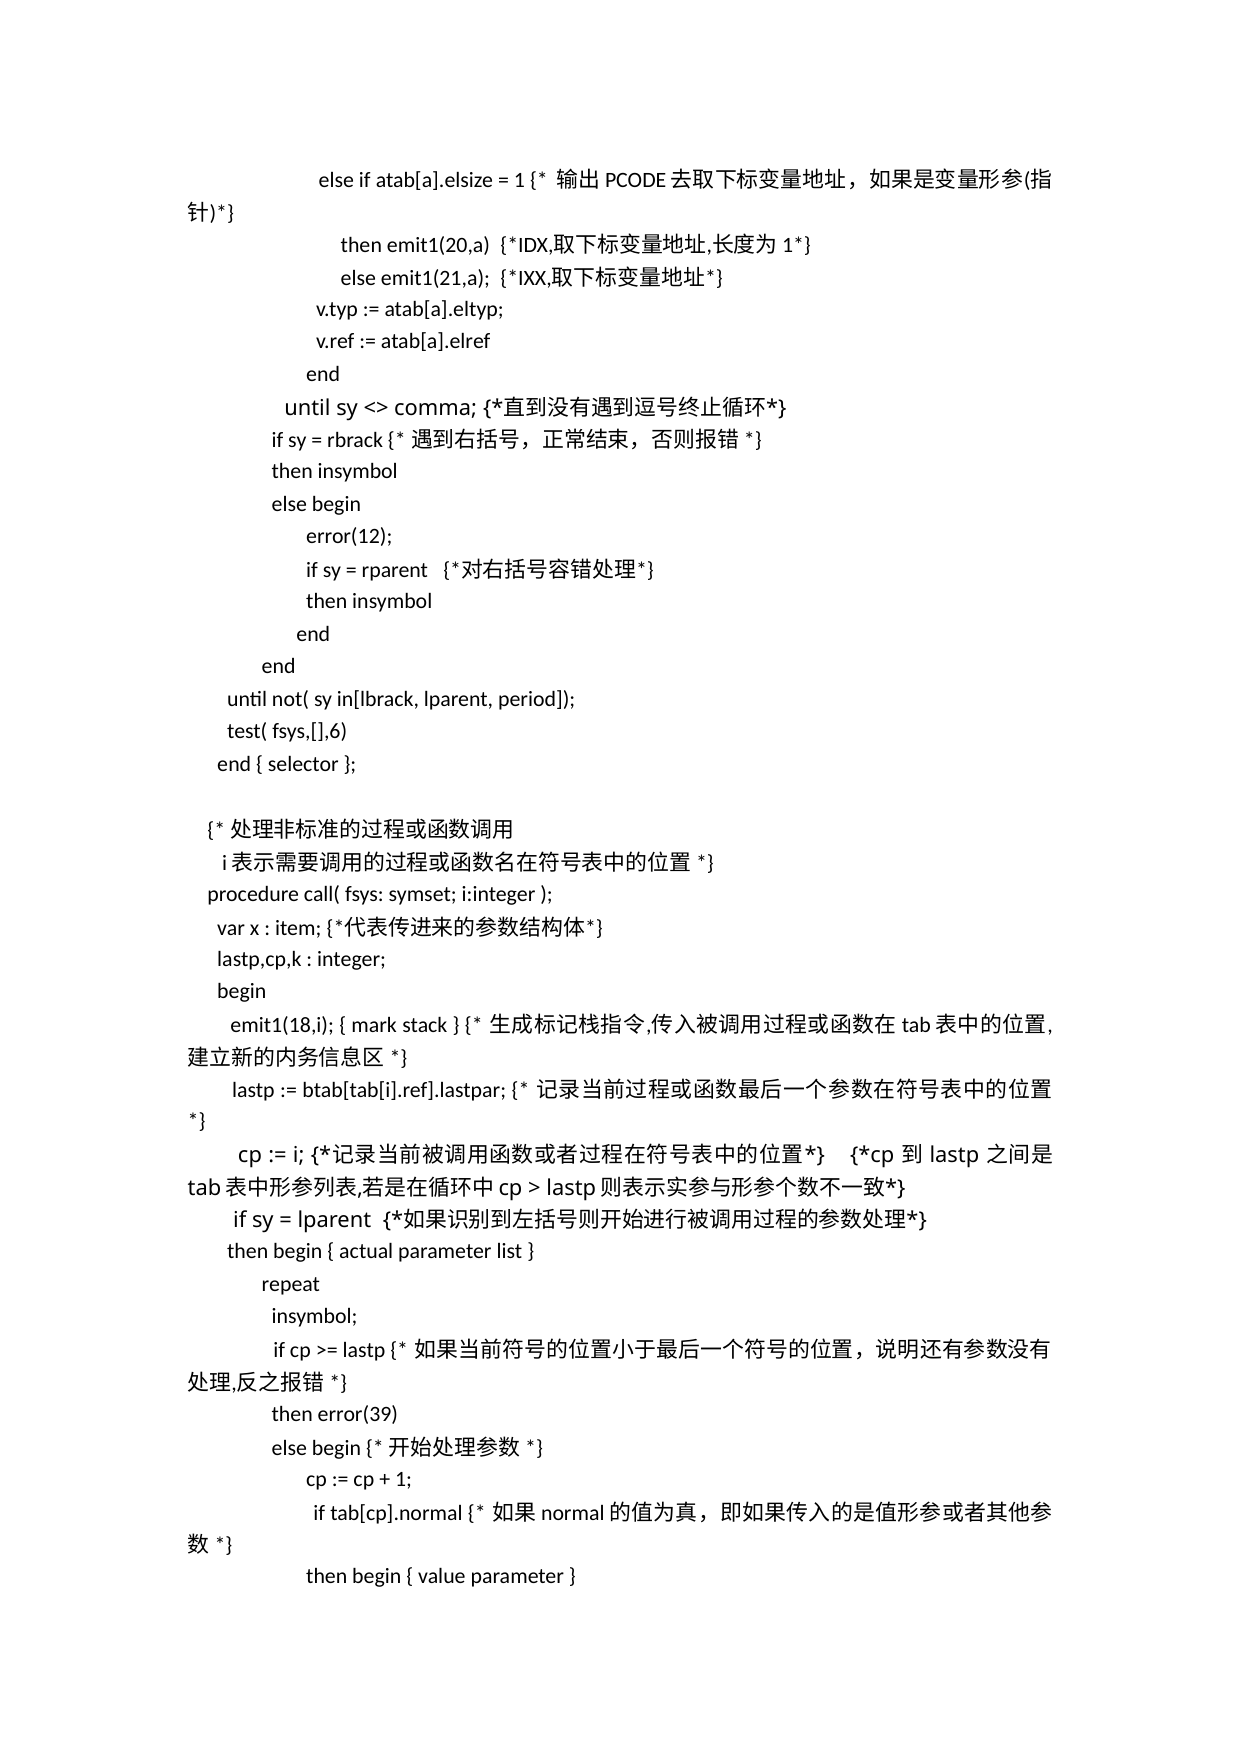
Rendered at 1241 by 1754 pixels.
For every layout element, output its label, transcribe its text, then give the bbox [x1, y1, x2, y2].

text then insymbol [187, 584, 1053, 617]
text end [187, 357, 1053, 389]
text lastp,cp,k : integer; [187, 942, 1053, 974]
text else begin {* 开始处理参数 *} [187, 1429, 1053, 1462]
text end { selector }; [187, 747, 1053, 779]
text {* 处理非标准的过程或函数调用 [187, 812, 1053, 844]
text var x : item; {*代表传进来的参数结构体*} [187, 909, 1053, 942]
text v.ref := atab[a].elref [187, 324, 1053, 357]
text v.typ := atab[a].eltyp; [187, 292, 1053, 324]
text if sy = rbrack {* 遇到右括号，正常结束，否则报错 *} [187, 422, 1053, 454]
text if sy = lparent {*如果识别到左括号则开始进行被调用过程的参数处理*} [187, 1202, 1053, 1234]
text then begin { value parameter } [187, 1559, 1053, 1592]
text then error(39) [187, 1397, 1053, 1429]
text if sy = rparent {*对右括号容错处理*} [187, 552, 1053, 584]
text until sy <> comma; {*直到没有遇到逗号终止循环*} [187, 389, 1053, 422]
text error(12); [187, 519, 1053, 552]
text procedure call( fsys: symset; i:integer ); [187, 877, 1053, 909]
text cp := i; {*记录当前被调用函数或者过程在符号表中的位置*} {*cp 到 lastp 之间是tab表中形参列表,若是在循环中cp > lastp则表示实参与形参个数不一致*} [187, 1137, 1053, 1202]
text else begin [187, 487, 1053, 519]
text until not( sy in[lbrack, lparent, period]); [187, 682, 1053, 714]
text if tab[cp].normal {* 如果normal的值为真，即如果传入的是值形参或者其他参数 *} [187, 1494, 1053, 1559]
text else if atab[a].elsize = 1 {* 输出PCODE去取下标变量地址，如果是变量形参(指针)*} [187, 162, 1053, 227]
text lastp := btab[tab[i].ref].lastpar; {* 记录当前过程或函数最后一个参数在符号表中的位置 *} [187, 1072, 1053, 1137]
text begin [187, 974, 1053, 1007]
text insymbol; [187, 1299, 1053, 1332]
text else emit1(21,a); {*IXX,取下标变量地址*} [187, 259, 1053, 292]
text then insymbol [187, 454, 1053, 487]
text then begin { actual parameter list } [187, 1234, 1053, 1267]
text then emit1(20,a) {*IDX,取下标变量地址,长度为1*} [187, 227, 1053, 259]
text repeat [187, 1267, 1053, 1299]
text if cp >= lastp {* 如果当前符号的位置小于最后一个符号的位置，说明还有参数没有处理,反之报错 *} [187, 1332, 1053, 1397]
text emit1(18,i); { mark stack } {* 生成标记栈指令,传入被调用过程或函数在tab表中的位置,建立新的内务信息区 *} [187, 1007, 1053, 1072]
text end [187, 649, 1053, 682]
text end [187, 617, 1053, 649]
text test( fsys,[],6) [187, 714, 1053, 747]
text cp := cp + 1; [187, 1462, 1053, 1494]
text i表示需要调用的过程或函数名在符号表中的位置 *} [187, 844, 1053, 877]
